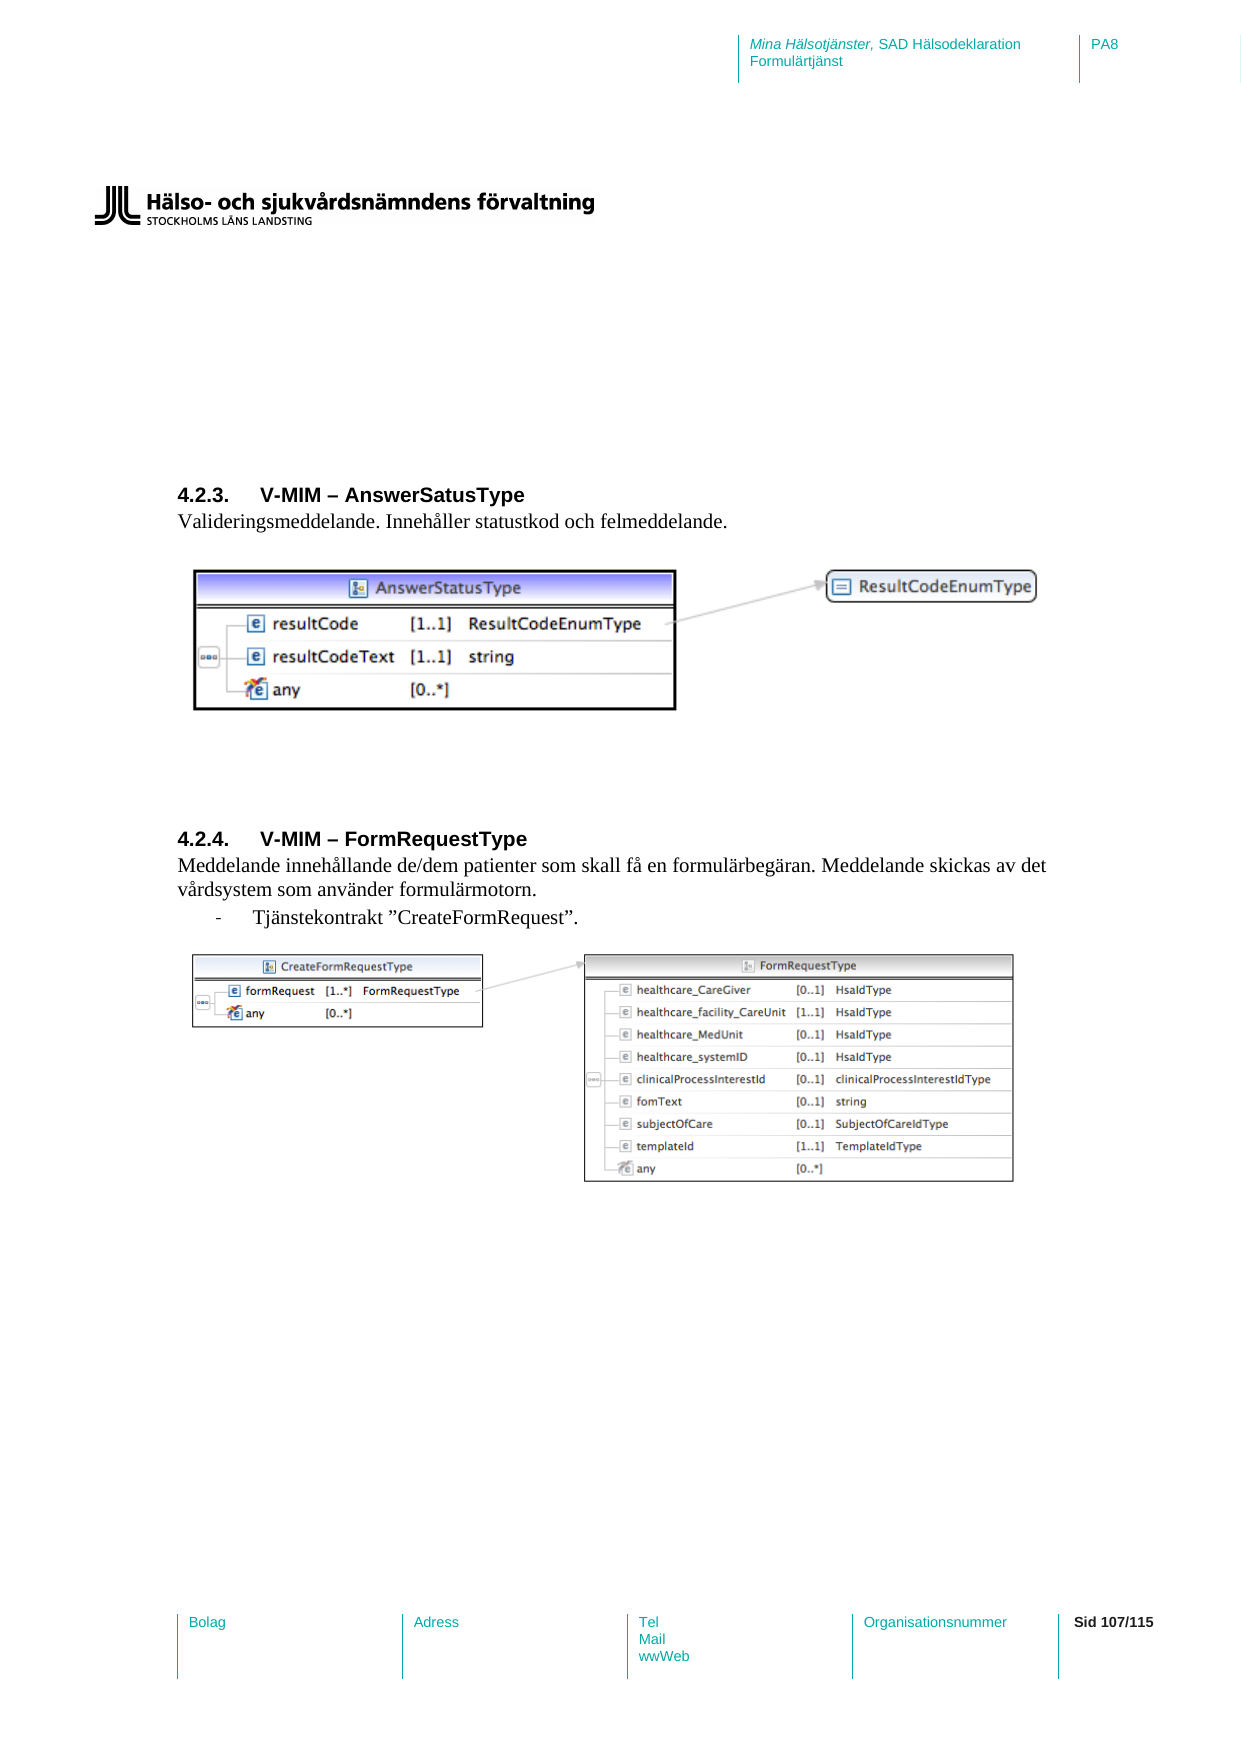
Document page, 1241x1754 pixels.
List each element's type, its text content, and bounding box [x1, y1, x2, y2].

text Valideringsmeddelande. Innehåller statustkod och felmeddelande. [177, 509, 1063, 533]
picture [177, 934, 1063, 1202]
list Tjänstekontrakt ”CreateFormRequest”. [215, 905, 1063, 930]
text V-MIM – FormRequestType [177, 827, 1063, 851]
text Meddelande innehållande de/dem patienter som skall få en formulärbegäran. Meddelande skickas av det vårdsystem som använder formulärmotorn. [177, 853, 1063, 901]
picture [94, 186, 594, 225]
text V-MIM – AnswerSatusType [177, 483, 1063, 507]
picture [177, 537, 1063, 757]
